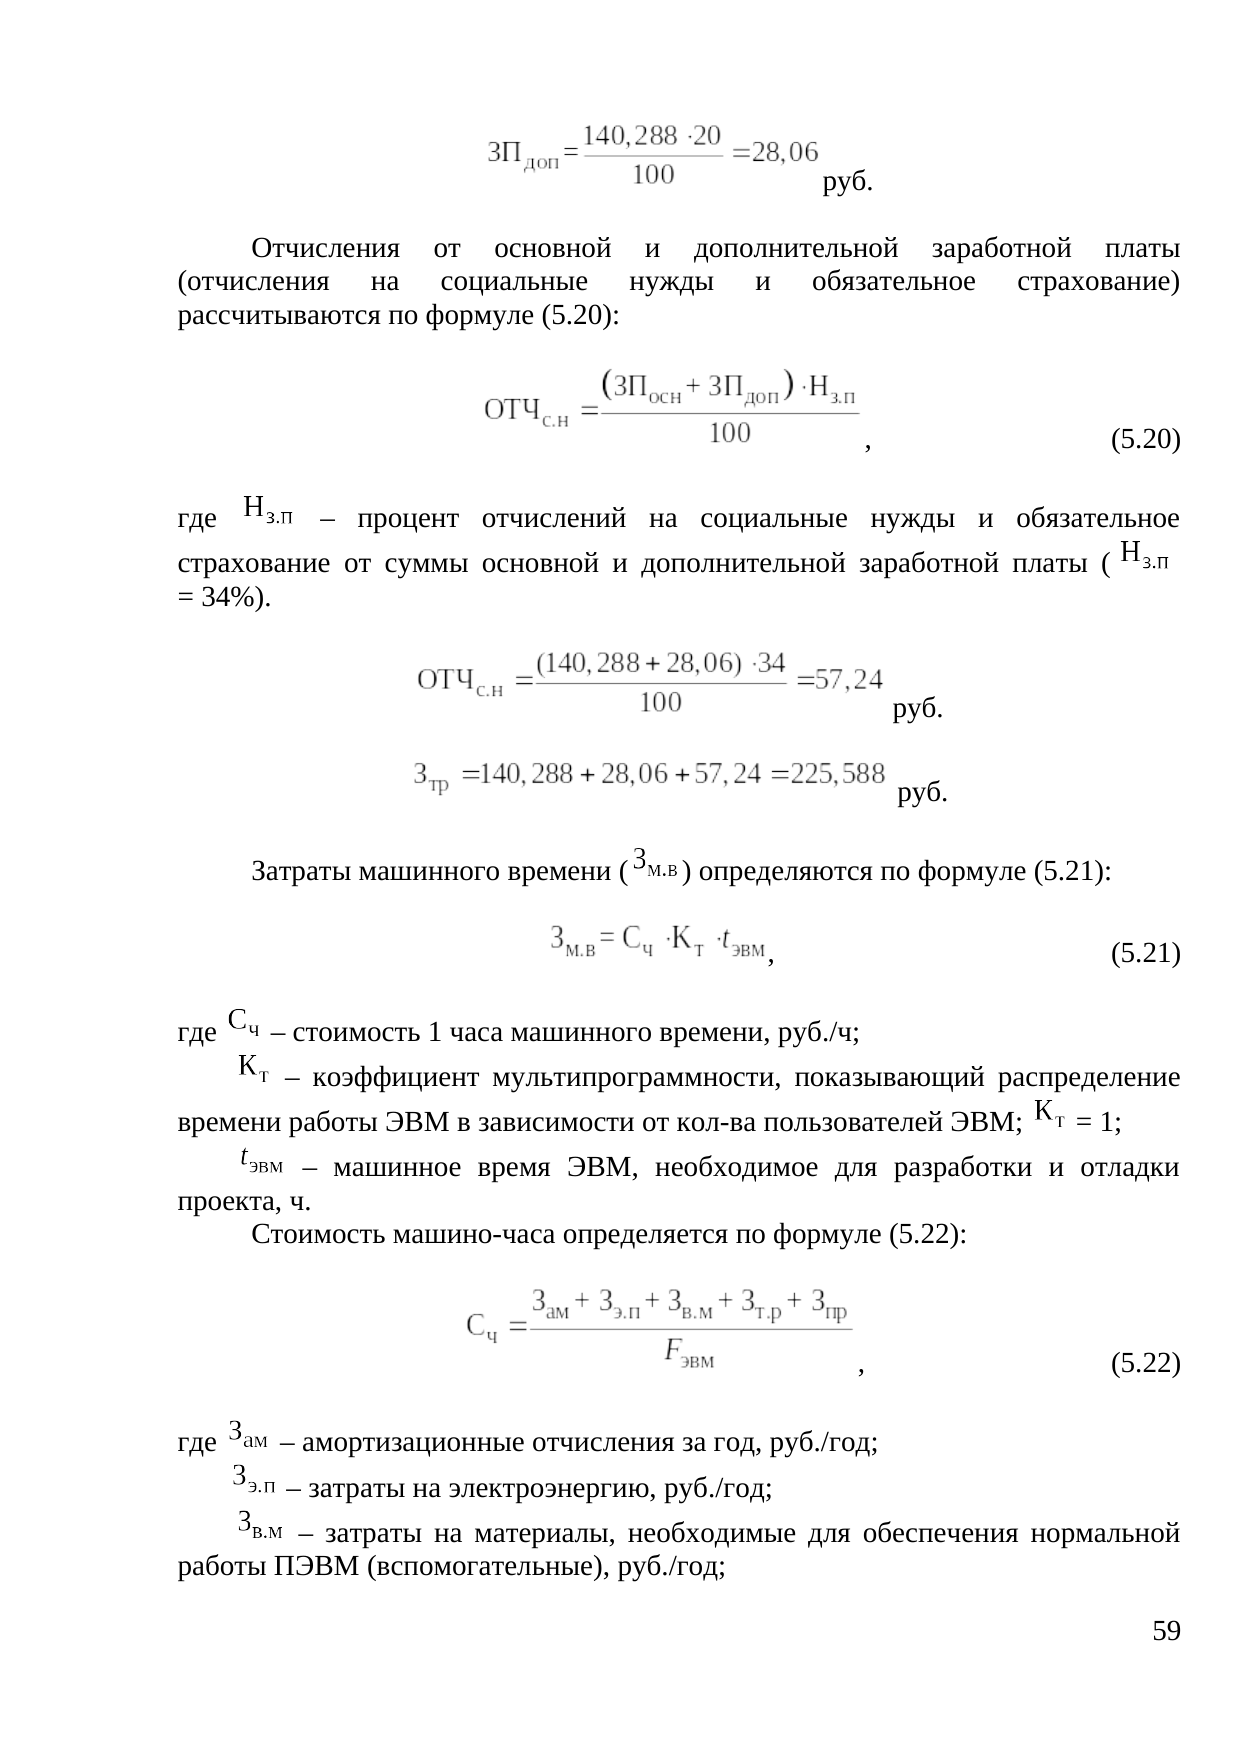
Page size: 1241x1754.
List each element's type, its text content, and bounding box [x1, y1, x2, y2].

text – затраты на электроэнергию, руб./год; [177, 1458, 1181, 1503]
text где – процент отчислений на социальные нужды и обязательное страхование от суммы основной и дополнительной заработной платы ( = 34%). [177, 488, 1181, 612]
text руб. [177, 757, 1181, 807]
text руб. [177, 118, 1181, 196]
text , (5.22) [177, 1284, 1181, 1379]
text – коэффициент мультипрограммности, показывающий распределение времени работы ЭВМ в зависимости от кол-ва пользователей ЭВМ; = 1; [177, 1047, 1181, 1138]
text Затраты машинного времени () определяются по формуле (5.21): [177, 841, 1181, 886]
text руб. [177, 646, 1181, 724]
text , (5.21) [177, 920, 1181, 968]
text Стоимость машино-часа определяется по формуле (5.22): [177, 1217, 1181, 1250]
text – затраты на материалы, необходимые для обеспечения нормальной работы ПЭВМ (вспомогательные), руб./год; [177, 1503, 1181, 1582]
text – машинное время ЭВМ, необходимое для разработки и отладки проекта, ч. [177, 1138, 1181, 1217]
text где – амортизационные отчисления за год, руб./год; [177, 1413, 1181, 1458]
text где – стоимость 1 часа машинного времени, руб./ч; [177, 1002, 1181, 1047]
text , (5.20) [177, 364, 1181, 454]
